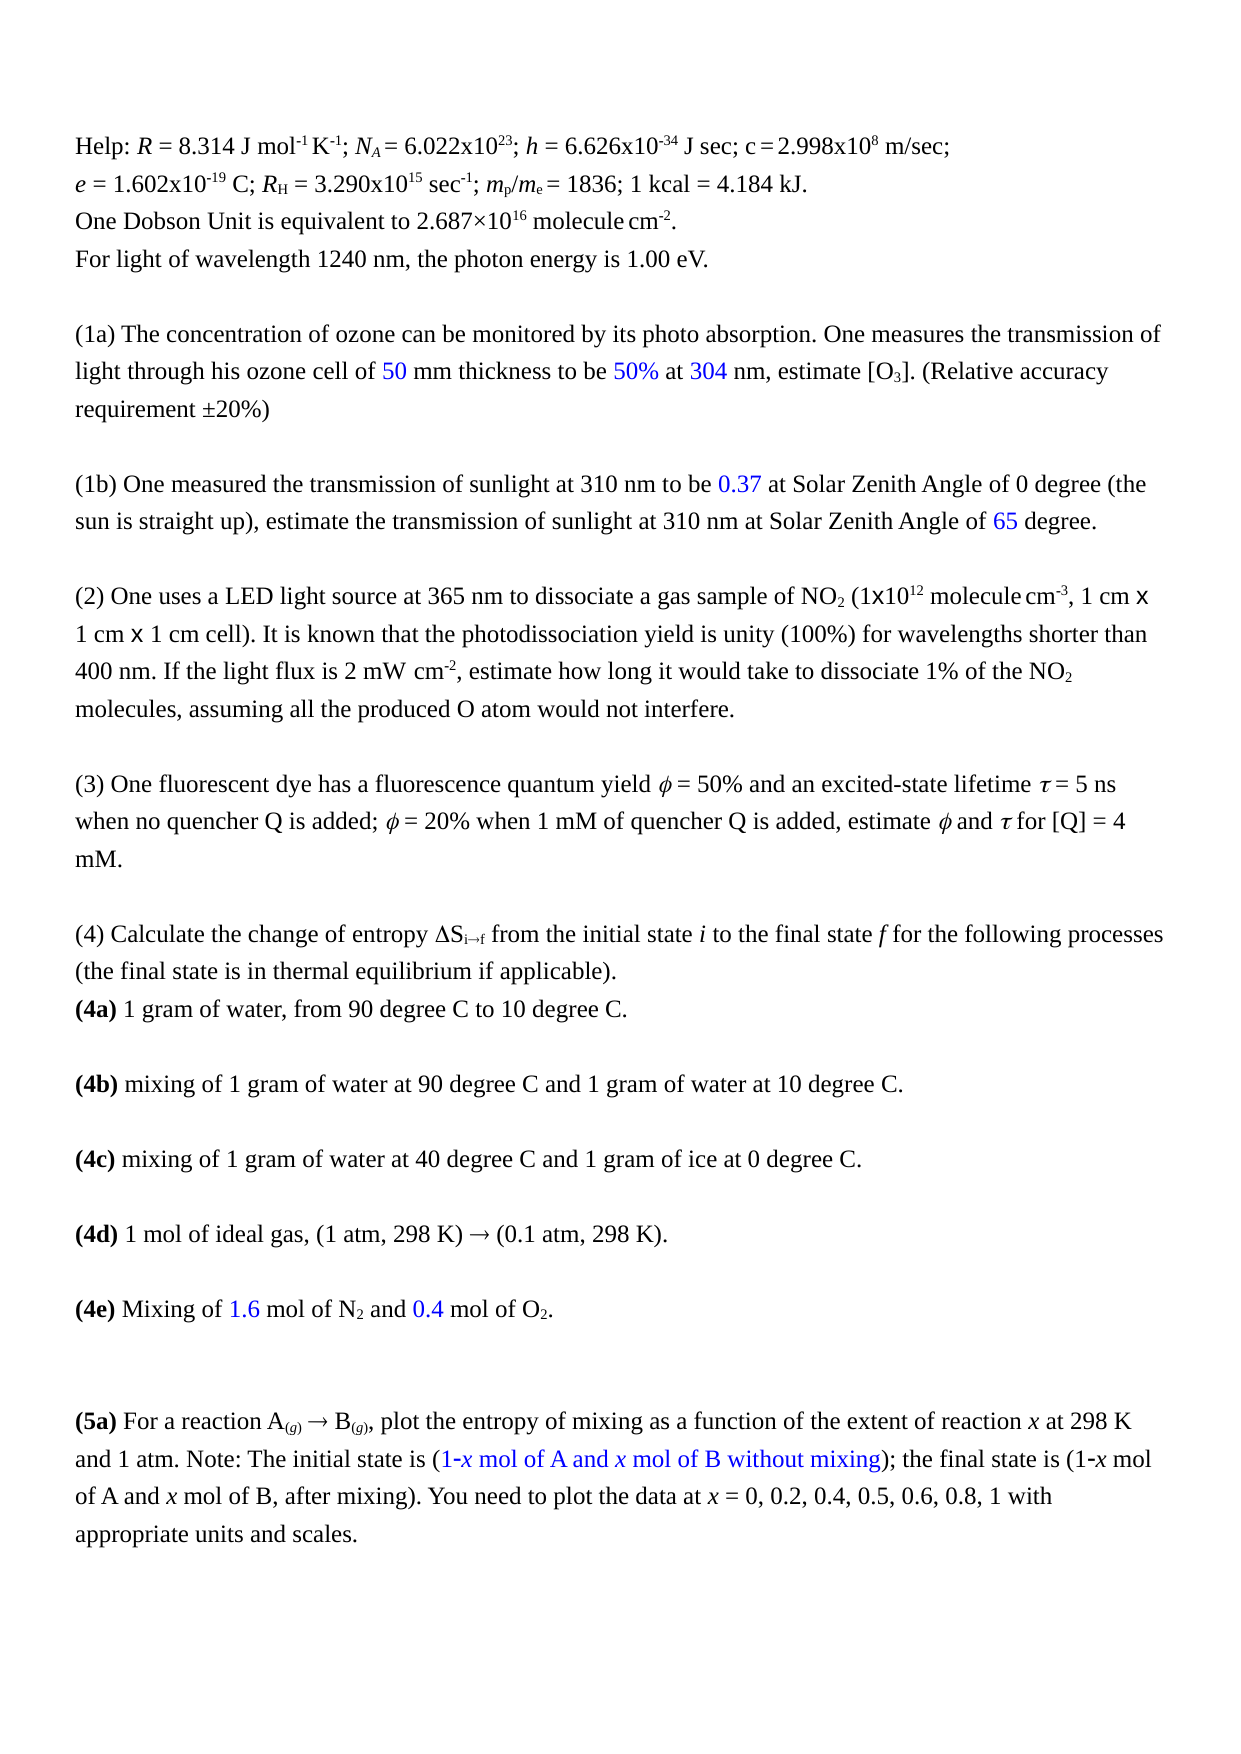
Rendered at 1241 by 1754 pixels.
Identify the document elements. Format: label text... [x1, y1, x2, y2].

text Help: R = 8.314 J mol1 K1; NA = 6.022x1023; h = 6.626x1034 J sec; c = 2.998x108 m/sec; [75, 127, 1165, 164]
text (4a) 1 gram of water, from 90 degree C to 10 degree C. [75, 989, 1165, 1027]
text (5a) For a reaction A(g) B(g), plot the entropy of mixing as a function of the extent of reaction x at 298 K and 1 atm. Note: The initial state is (1x mol of A and x mol of B without mixing); the final state is (1x mol of A and x mol of B, after mixing). You need to plot the data at x = 0, 0.2, 0.4, 0.5, 0.6, 0.8, 1 with appropriate units and scales. [75, 1402, 1165, 1552]
text For light of wavelength 1240 nm, the photon energy is 1.00 eV. [75, 239, 1165, 277]
text (2) One uses a LED light source at 365 nm to dissociate a gas sample of NO2 (1x1012 molecule cm3, 1 cm x 1 cm x 1 cm cell). It is known that the photodissociation yield is unity (100%) for wavelengths shorter than 400 nm. If the light flux is 2 mWcm2, estimate how long it would take to dissociate 1% of the NO2 molecules, assuming all the produced O atom would not interfere. [75, 577, 1165, 727]
text (4d) 1 mol of ideal gas, (1 atm, 298 K) (0.1 atm, 298 K). [75, 1214, 1165, 1252]
text One Dobson Unit is equivalent to 2.687×1016 molecule cm2. [75, 202, 1165, 239]
text (3) One fluorescent dye has a fluorescence quantum yield  = 50% and an excited-state lifetime  = 5 ns when no quencher Q is added;  = 20% when 1 mM of quencher Q is added, estimate  and  for [Q] = 4 mM. [75, 764, 1165, 877]
text (4e) Mixing of 1.6 mol of N2 and 0.4 mol of O2. [75, 1289, 1165, 1327]
text (1b) One measured the transmission of sunlight at 310 nm to be 0.37 at Solar Zenith Angle of 0 degree (the sun is straight up), estimate the transmission of sunlight at 310 nm at Solar Zenith Angle of 65 degree. [75, 464, 1165, 539]
text (4b) mixing of 1 gram of water at 90 degree C and 1 gram of water at 10 degree C. [75, 1064, 1165, 1102]
text (4c) mixing of 1 gram of water at 40 degree C and 1 gram of ice at 0 degree C. [75, 1139, 1165, 1177]
text (1a) The concentration of ozone can be monitored by its photo absorption. One measures the transmission of light through his ozone cell of 50 mm thickness to be 50% at 304 nm, estimate [O3]. (Relative accuracy requirement ±20%) [75, 314, 1165, 427]
text e = 1.602x1019 C; RH = 3.290x1015 sec1; mp/me = 1836; 1 kcal = 4.184 kJ. [75, 164, 1165, 202]
text (4) Calculate the change of entropy Sif from the initial state i to the final state f for the following processes (the final state is in thermal equilibrium if applicable). [75, 914, 1165, 989]
